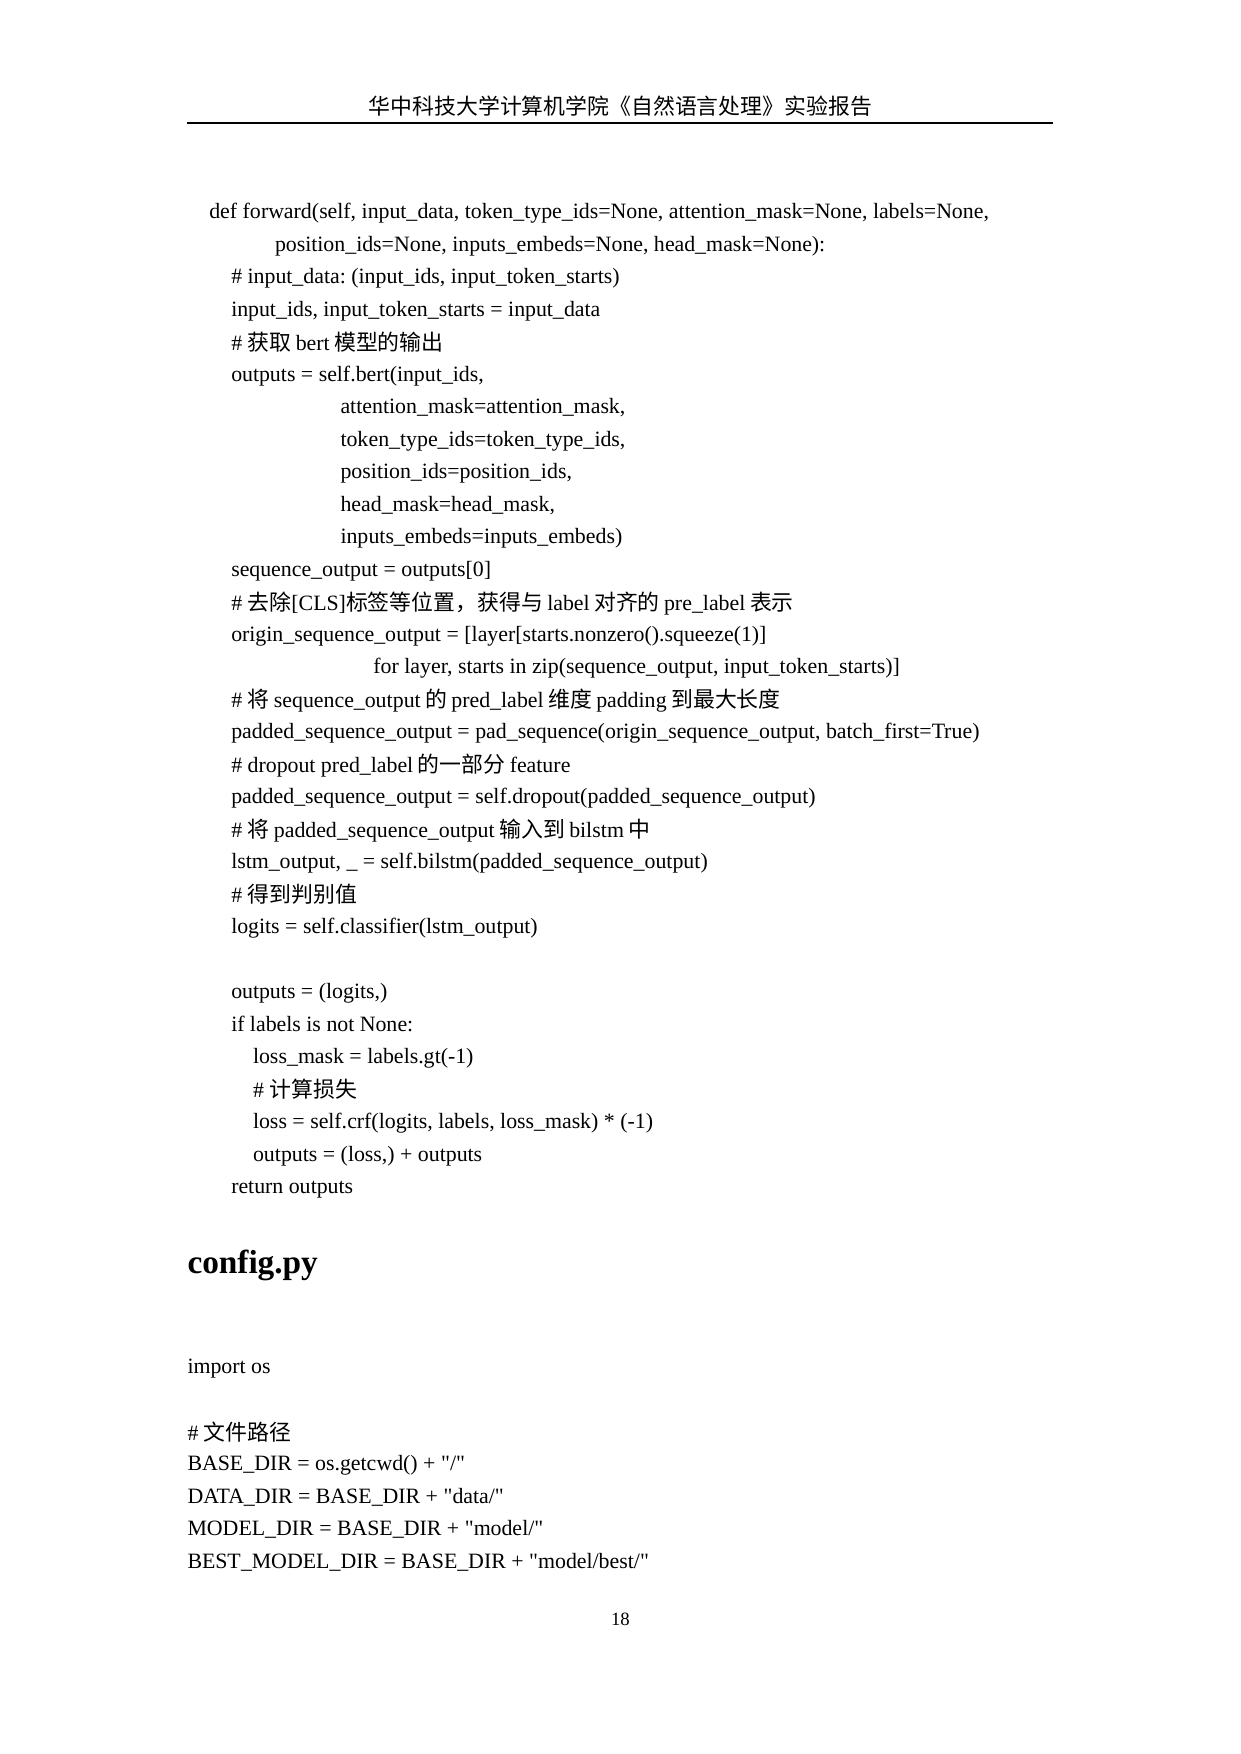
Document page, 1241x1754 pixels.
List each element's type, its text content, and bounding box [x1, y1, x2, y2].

subtitle config.py [187, 1229, 1053, 1294]
text BEST_MODEL_DIR = BASE_DIR + "model/best/" [187, 1544, 1053, 1577]
text outputs = (loss,) + outputs [187, 1137, 1053, 1169]
text # 获取bert模型的输出 [187, 324, 1053, 357]
text token_type_ids=token_type_ids, [187, 422, 1053, 454]
text # 得到判别值 [187, 877, 1053, 909]
text loss_mask = labels.gt(-1) [187, 1039, 1053, 1072]
text DATA_DIR = BASE_DIR + "data/" [187, 1479, 1053, 1512]
text MODEL_DIR = BASE_DIR + "model/" [187, 1512, 1053, 1544]
text # 去除[CLS]标签等位置，获得与label对齐的pre_label表示 [187, 584, 1053, 617]
text head_mask=head_mask, [187, 487, 1053, 519]
text # input_data: (input_ids, input_token_starts) [187, 259, 1053, 292]
text padded_sequence_output = self.dropout(padded_sequence_output) [187, 779, 1053, 812]
text outputs = self.bert(input_ids, [187, 357, 1053, 389]
text inputs_embeds=inputs_embeds) [187, 519, 1053, 552]
text for layer, starts in zip(sequence_output, input_token_starts)] [187, 649, 1053, 682]
text outputs = (logits,) [187, 974, 1053, 1007]
text import os [187, 1349, 1053, 1382]
text # 计算损失 [187, 1072, 1053, 1104]
text # 文件路径 [187, 1414, 1053, 1447]
text position_ids=position_ids, [187, 454, 1053, 487]
text if labels is not None: [187, 1007, 1053, 1039]
text # dropout pred_label的一部分feature [187, 747, 1053, 779]
text # 将padded_sequence_output输入到bilstm中 [187, 812, 1053, 844]
text sequence_output = outputs[0] [187, 552, 1053, 584]
text padded_sequence_output = pad_sequence(origin_sequence_output, batch_first=True) [187, 714, 1053, 747]
text loss = self.crf(logits, labels, loss_mask) * (-1) [187, 1104, 1053, 1137]
text attention_mask=attention_mask, [187, 389, 1053, 422]
text # 将sequence_output的pred_label维度padding到最大长度 [187, 682, 1053, 714]
text def forward(self, input_data, token_type_ids=None, attention_mask=None, labels=None, [187, 194, 1053, 227]
text BASE_DIR = os.getcwd() + "/" [187, 1447, 1053, 1479]
text origin_sequence_output = [layer[starts.nonzero().squeeze(1)] [187, 617, 1053, 649]
text input_ids, input_token_starts = input_data [187, 292, 1053, 324]
text logits = self.classifier(lstm_output) [187, 909, 1053, 942]
text lstm_output, _ = self.bilstm(padded_sequence_output) [187, 844, 1053, 877]
text position_ids=None, inputs_embeds=None, head_mask=None): [187, 227, 1053, 259]
text return outputs [187, 1169, 1053, 1202]
